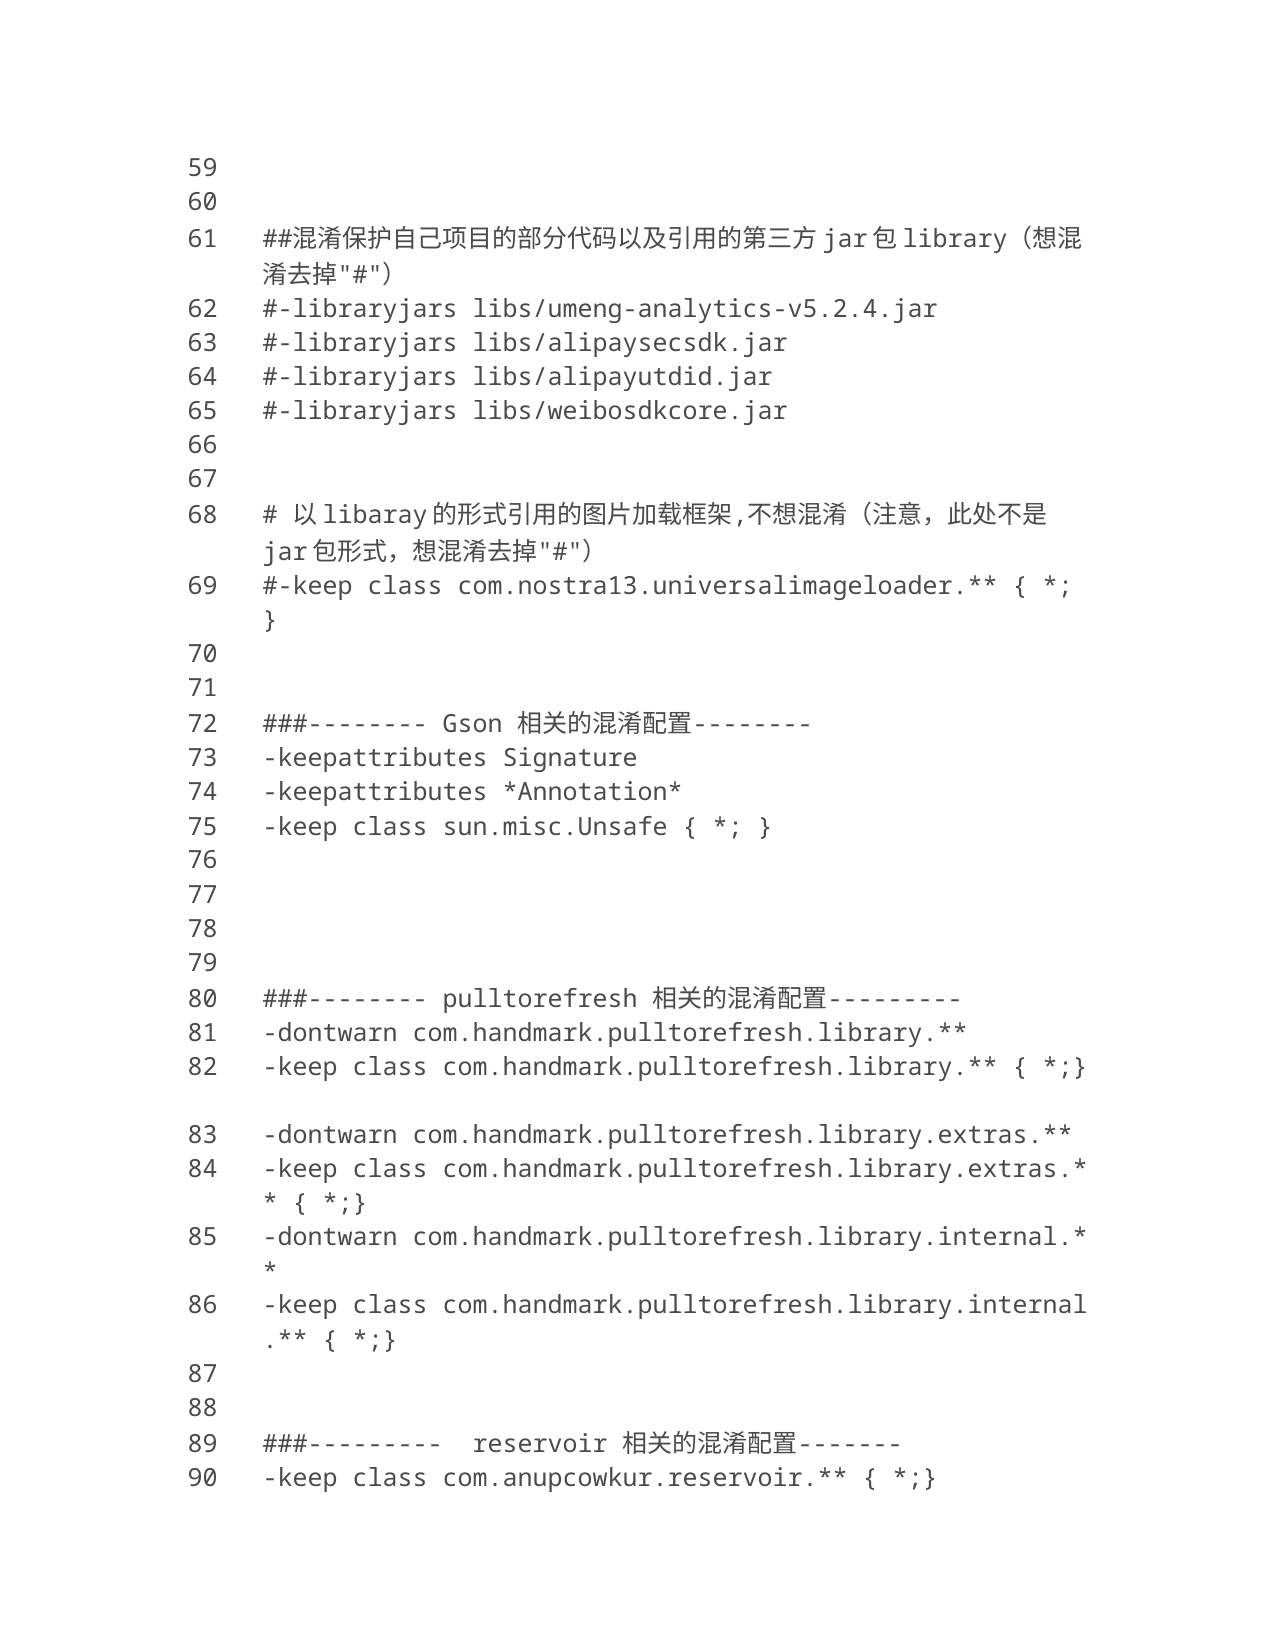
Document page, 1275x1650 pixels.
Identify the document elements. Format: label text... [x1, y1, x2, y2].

list -keepattributes Signature [187, 740, 1087, 774]
list #-libraryjars libs/alipaysecsdk.jar [187, 325, 1087, 359]
list ###-------- Gson 相关的混淆配置-------- [187, 704, 1087, 740]
list ##混淆保护自己项目的部分代码以及引用的第三方jar包library（想混淆去掉"#"） [187, 218, 1087, 291]
list -keepattributes *Annotation* [187, 774, 1087, 808]
list -keep class com.anupcowkur.reservoir.** { *;} [187, 1460, 1087, 1494]
list -keep class com.handmark.pulltorefresh.library.** { *;} [187, 1049, 1087, 1117]
list -keep class sun.misc.Unsafe { *; } [187, 808, 1087, 842]
list -keep class com.handmark.pulltorefresh.library.internal.** { *;} [187, 1287, 1087, 1355]
list #-keep class com.nostra13.universalimageloader.** { *; } [187, 567, 1087, 636]
list -dontwarn com.handmark.pulltorefresh.library.** [187, 1015, 1087, 1049]
list -dontwarn com.handmark.pulltorefresh.library.extras.** [187, 1117, 1087, 1151]
list #-libraryjars libs/weibosdkcore.jar [187, 393, 1087, 427]
list # 以libaray的形式引用的图片加载框架,不想混淆（注意，此处不是jar包形式，想混淆去掉"#"） [187, 495, 1087, 567]
list #-libraryjars libs/umeng-analytics-v5.2.4.jar [187, 291, 1087, 325]
list #-libraryjars libs/alipayutdid.jar [187, 359, 1087, 393]
list -dontwarn com.handmark.pulltorefresh.library.internal.** [187, 1219, 1087, 1287]
list -keep class com.handmark.pulltorefresh.library.extras.** { *;} [187, 1151, 1087, 1219]
list ###--------- reservoir 相关的混淆配置------- [187, 1423, 1087, 1460]
list ###-------- pulltorefresh 相关的混淆配置--------- [187, 978, 1087, 1015]
